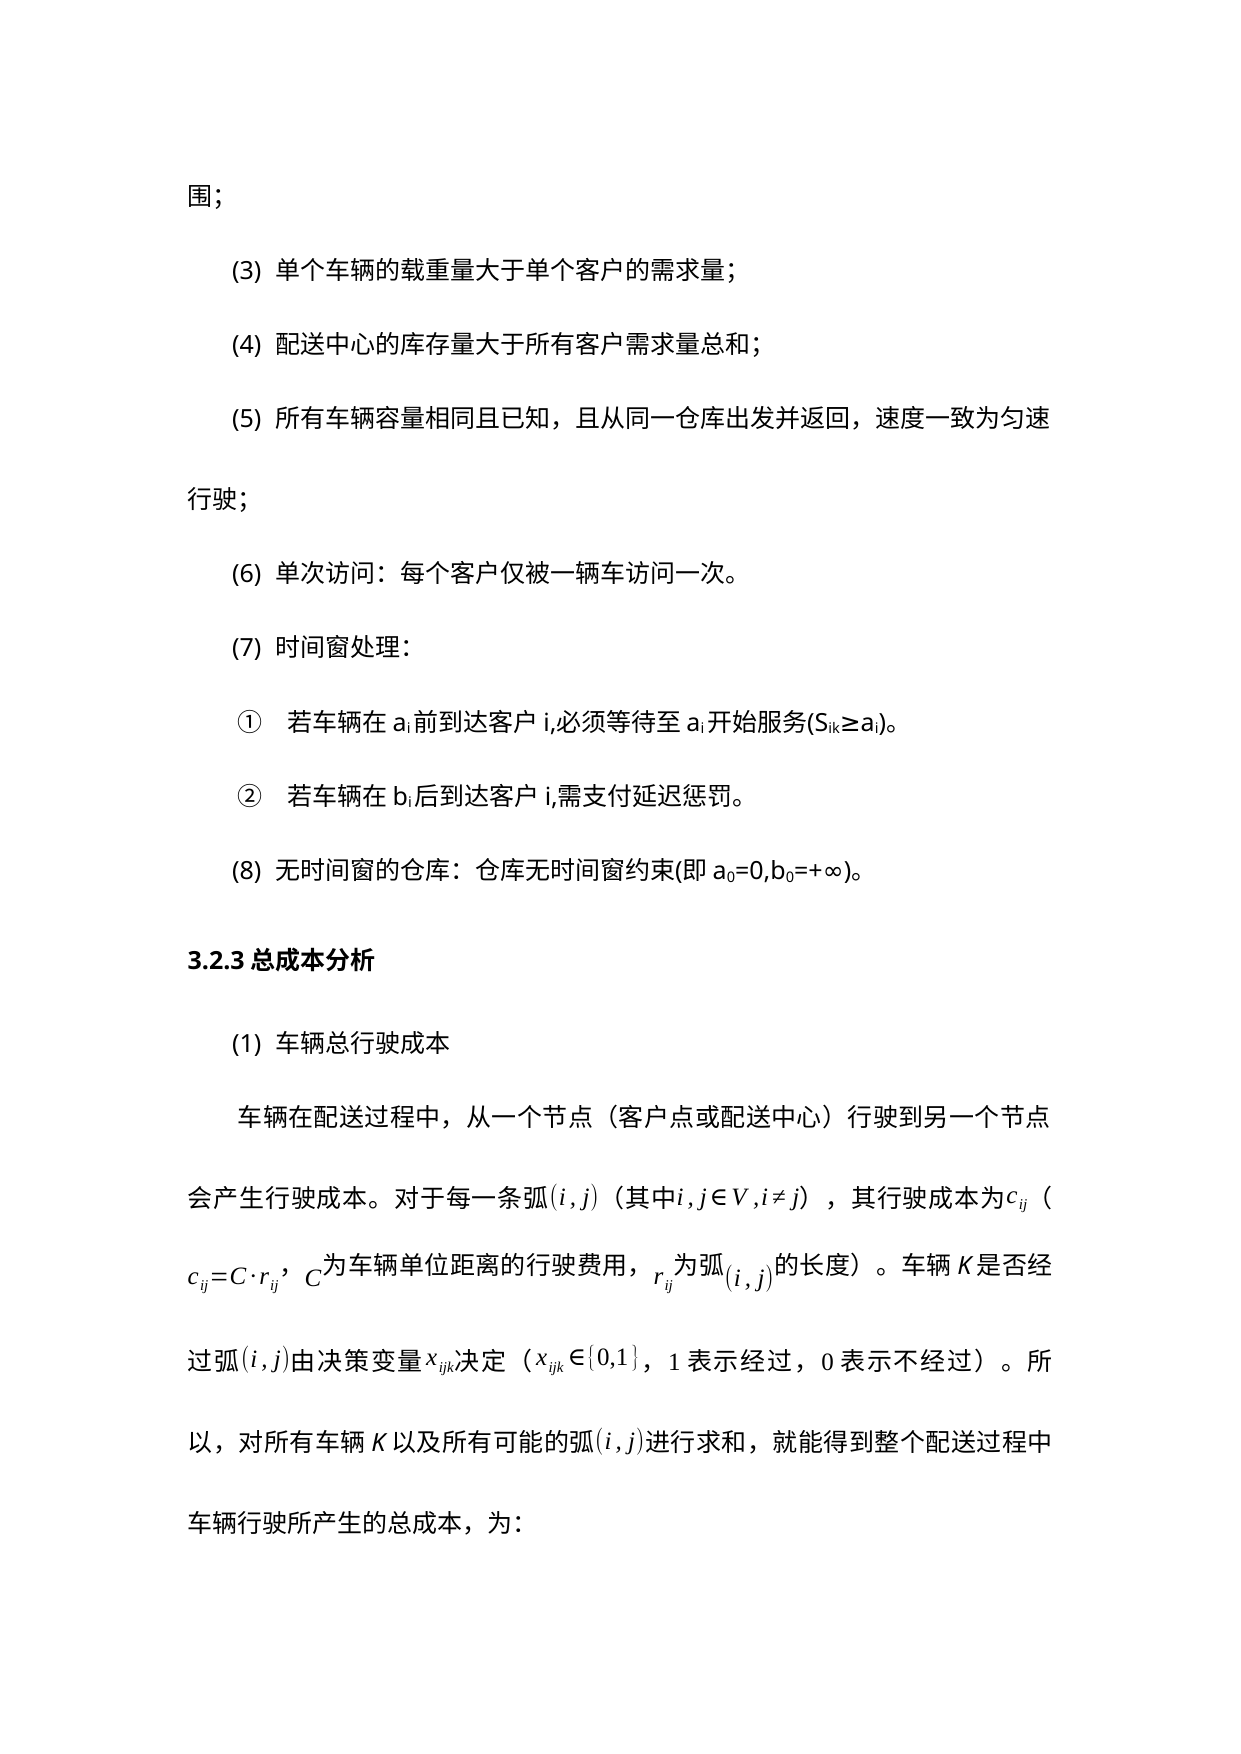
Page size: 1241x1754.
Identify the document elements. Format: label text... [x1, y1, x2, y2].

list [187, 162, 1053, 227]
list 无时间窗的仓库：仓库无时间窗约束(即a0=0,b0=+∞)。 [187, 836, 1053, 901]
list 3.2.3总成本分析 [187, 926, 1053, 991]
list 车辆总行驶成本 [187, 1009, 1053, 1074]
list 时间窗处理： [187, 613, 1053, 678]
list 车辆在配送过程中，从一个节点（客户点或配送中心）行驶到另一个节点会产生行驶成本。对于每一条弧（其中），其行驶成本为（，为车辆单位距离的行驶费用，为弧的长度）。车辆K是否经过弧由决策变量决定（，1表示经过，0表示不经过）。所以，对所有车辆K以及所有可能的弧进行求和，就能得到整个配送过程中车辆行驶所产生的总成本，为： [187, 1083, 1053, 1554]
list 若车辆在ai前到达客户i,必须等待至ai开始服务(Sik≥ai)。 [187, 688, 1053, 753]
list 单次访问：每个客户仅被一辆车访问一次。 [187, 539, 1053, 604]
list 所有车辆容量相同且已知，且从同一仓库出发并返回，速度一致为匀速行驶； [187, 384, 1053, 530]
list 配送中心的库存量大于所有客户需求量总和； [187, 310, 1053, 375]
list 单个车辆的载重量大于单个客户的需求量； [187, 236, 1053, 301]
list 若车辆在bi后到达客户i,需支付延迟惩罚。 [187, 762, 1053, 827]
